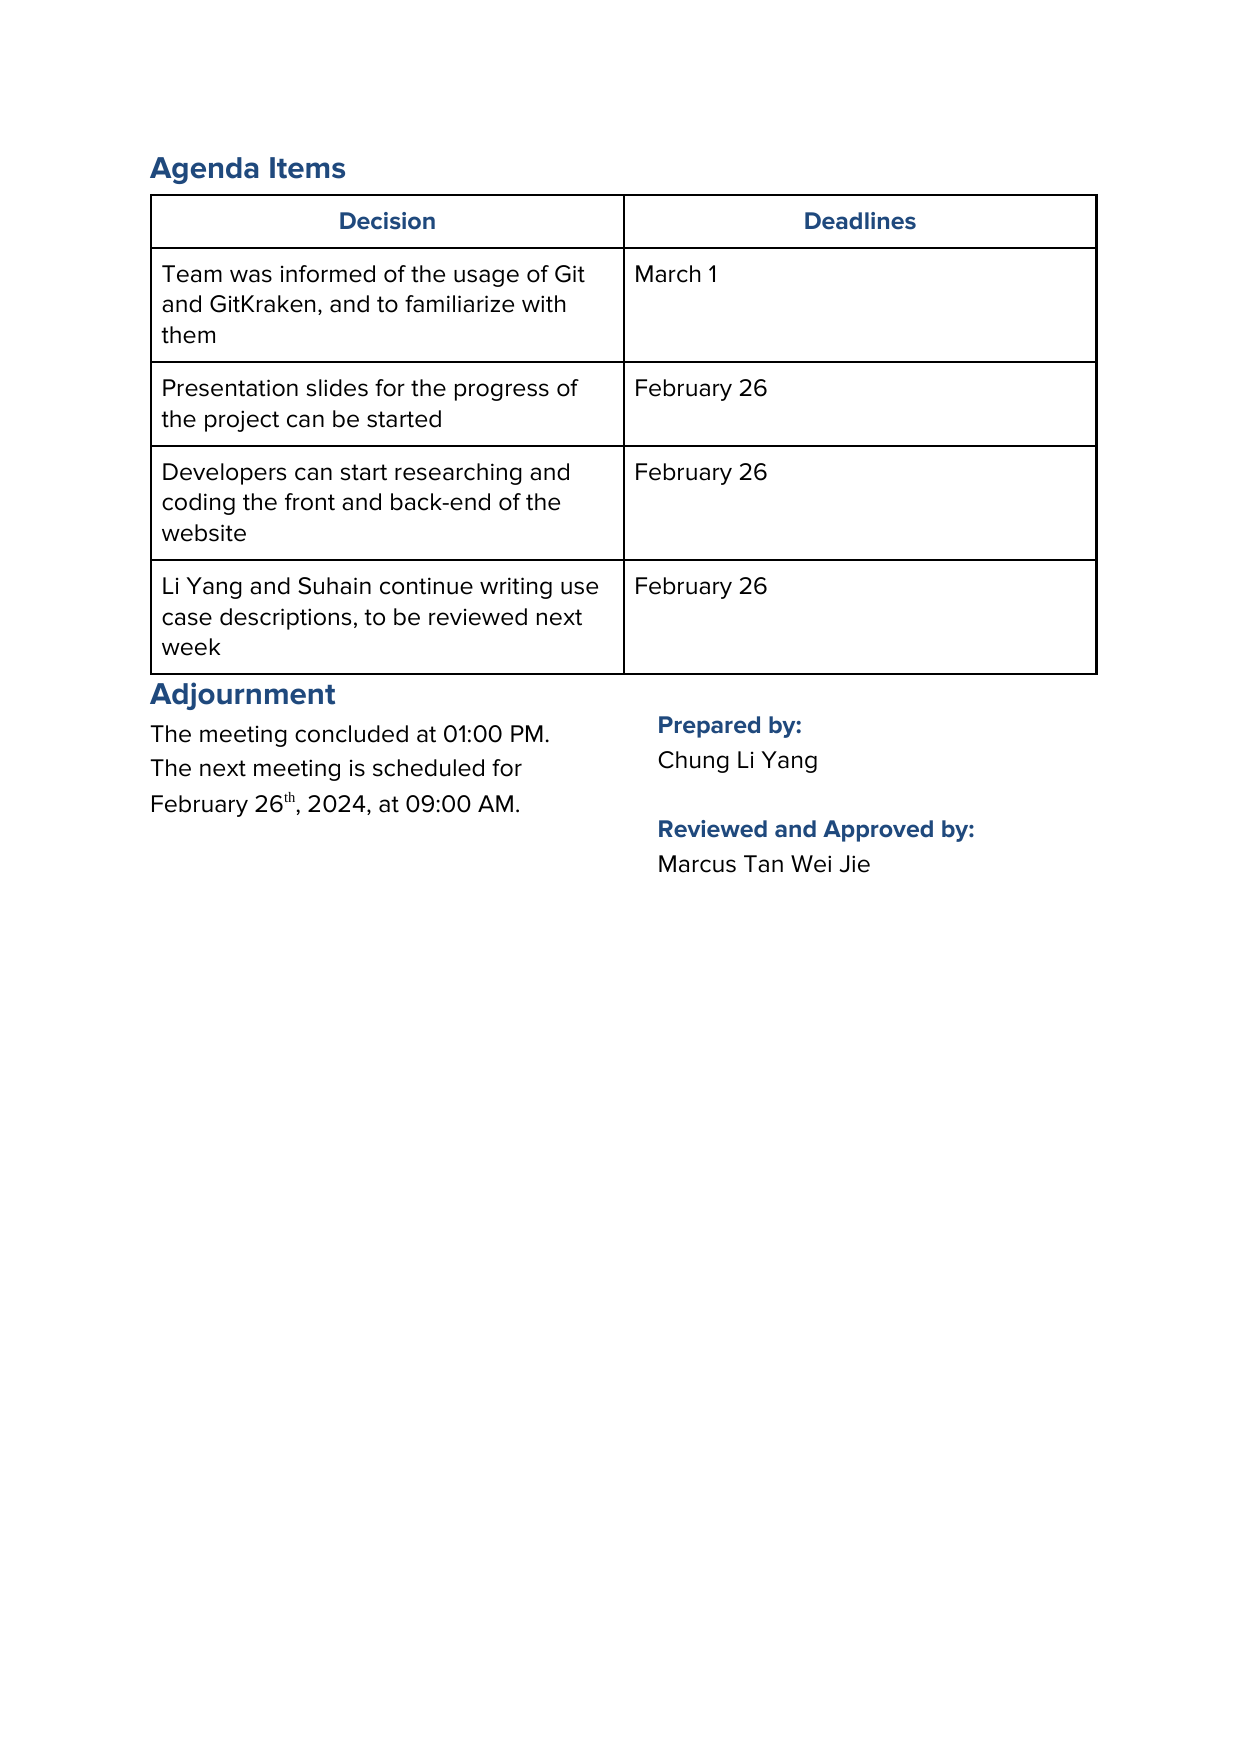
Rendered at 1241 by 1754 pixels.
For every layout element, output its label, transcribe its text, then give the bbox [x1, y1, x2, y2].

text Reviewed and Approved by: [657, 815, 1090, 845]
table_cell March 1 [625, 249, 1095, 361]
table_header Decision [152, 196, 623, 247]
text Chung Li Yang [657, 745, 1090, 776]
text The meeting concluded at 01:00 PM. The next meeting is scheduled for February 26th, 2024, at 09:00 AM. [150, 719, 582, 819]
table_cell Presentation slides for the progress of the project can be started [152, 363, 623, 445]
text Prepared by: [657, 710, 1090, 741]
text Adjournment [150, 675, 582, 713]
table_cell Team was informed of the usage of Git and GitKraken, and to familiarize with them [152, 249, 623, 361]
table_cell Developers can start researching and coding the front and back-end of the website [152, 447, 623, 559]
text Marcus Tan Wei Jie [657, 850, 1090, 880]
table_cell February 26 [625, 447, 1095, 559]
table_cell Li Yang and Suhain continue writing use case descriptions, to be reviewed next week [152, 561, 623, 673]
table_cell February 26 [625, 561, 1095, 673]
table_cell February 26 [625, 363, 1095, 445]
table_header Deadlines [625, 196, 1095, 247]
text Agenda Items [150, 150, 1090, 188]
